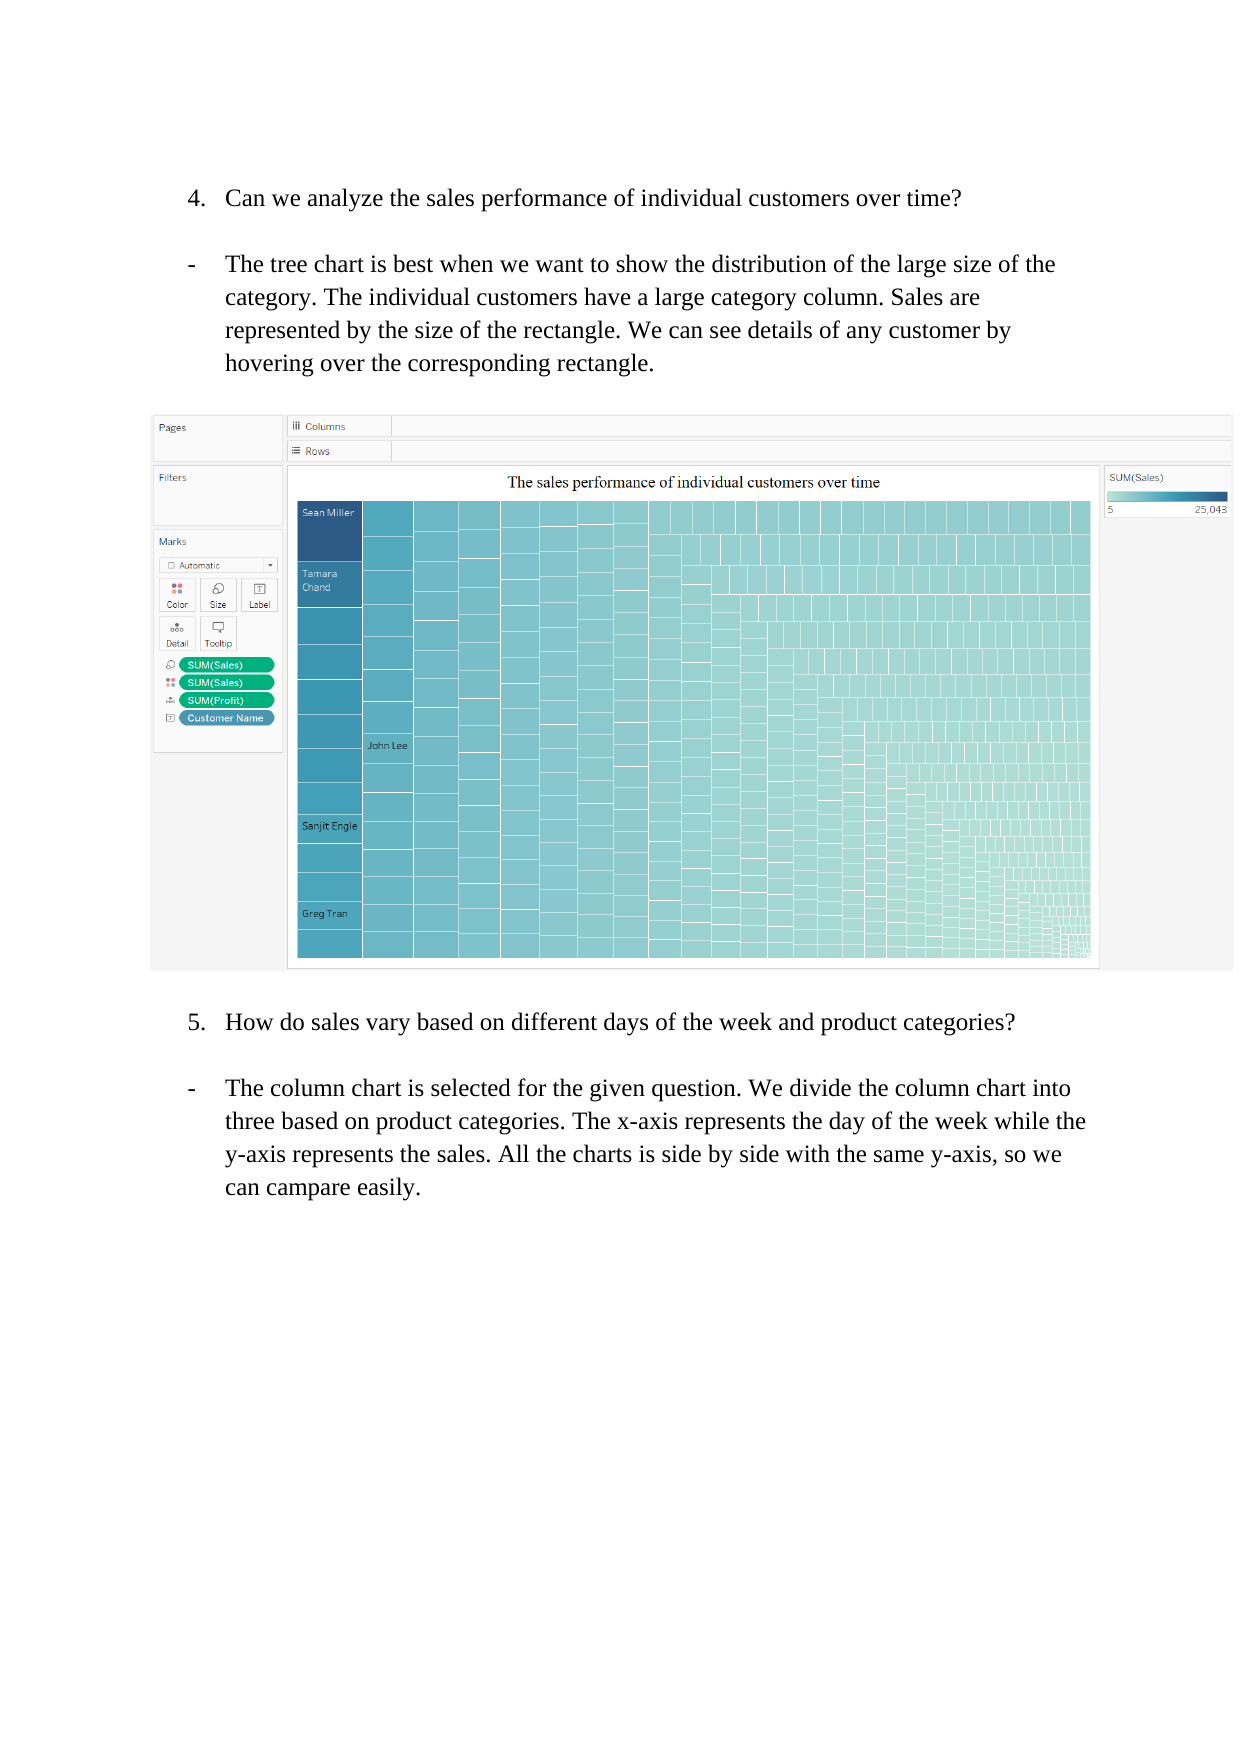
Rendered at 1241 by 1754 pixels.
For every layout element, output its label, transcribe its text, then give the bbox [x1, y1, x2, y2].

list Can we analyze the sales performance of individual customers over time? [187, 183, 1090, 212]
list How do sales vary based on different days of the week and product categories? [187, 1007, 1090, 1036]
picture [150, 414, 1234, 971]
list The column chart is selected for the given question. We divide the column chart into three based on product categories. The x-axis represents the day of the week while the y-axis represents the sales. All the charts is side by side with the same y-axis, so we can campare easily. [187, 1073, 1090, 1201]
list The tree chart is best when we want to show the distribution of the large size of the category. The individual customers have a large category column. Sales are represented by the size of the rectangle. We can see details of any customer by hovering over the corresponding rectangle. [187, 249, 1090, 377]
